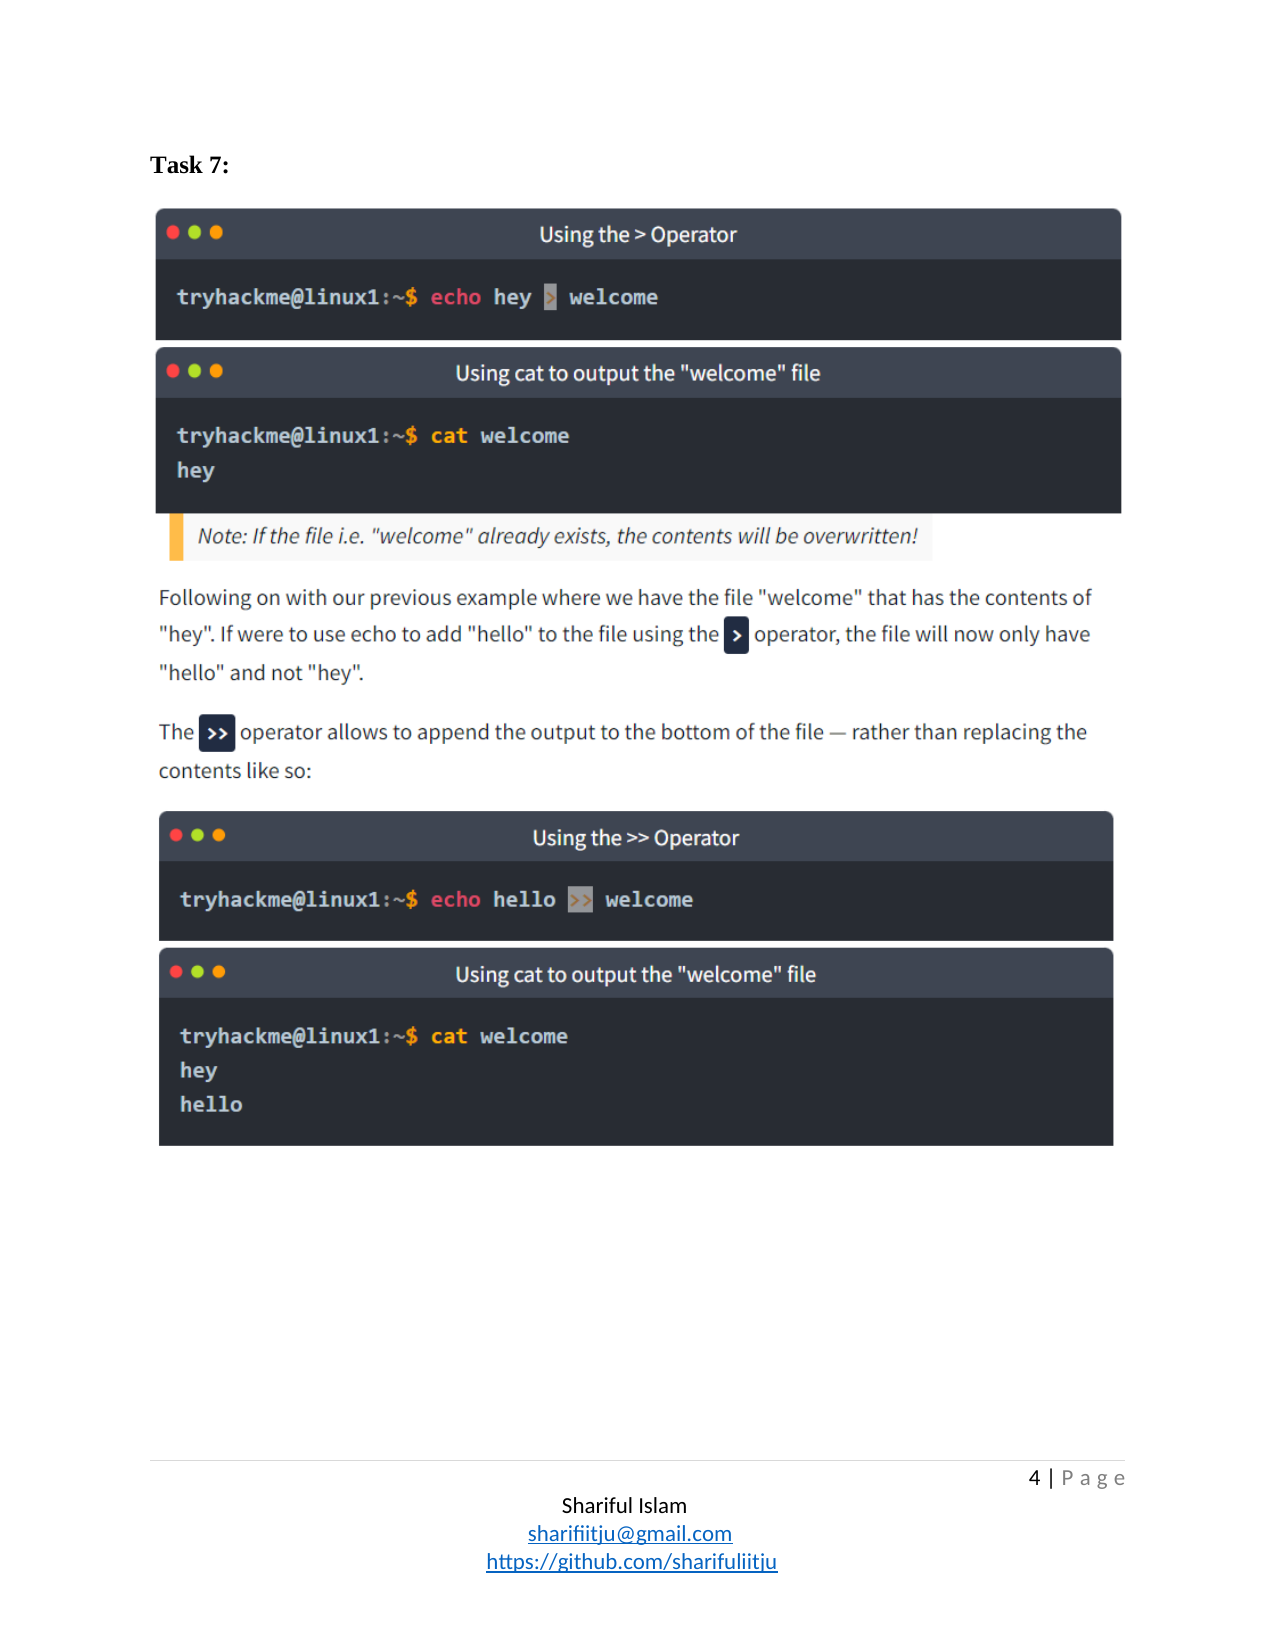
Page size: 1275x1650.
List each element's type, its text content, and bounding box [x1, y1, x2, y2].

text Task 7: [150, 150, 1125, 179]
picture [150, 580, 1125, 1163]
picture [150, 197, 1125, 562]
